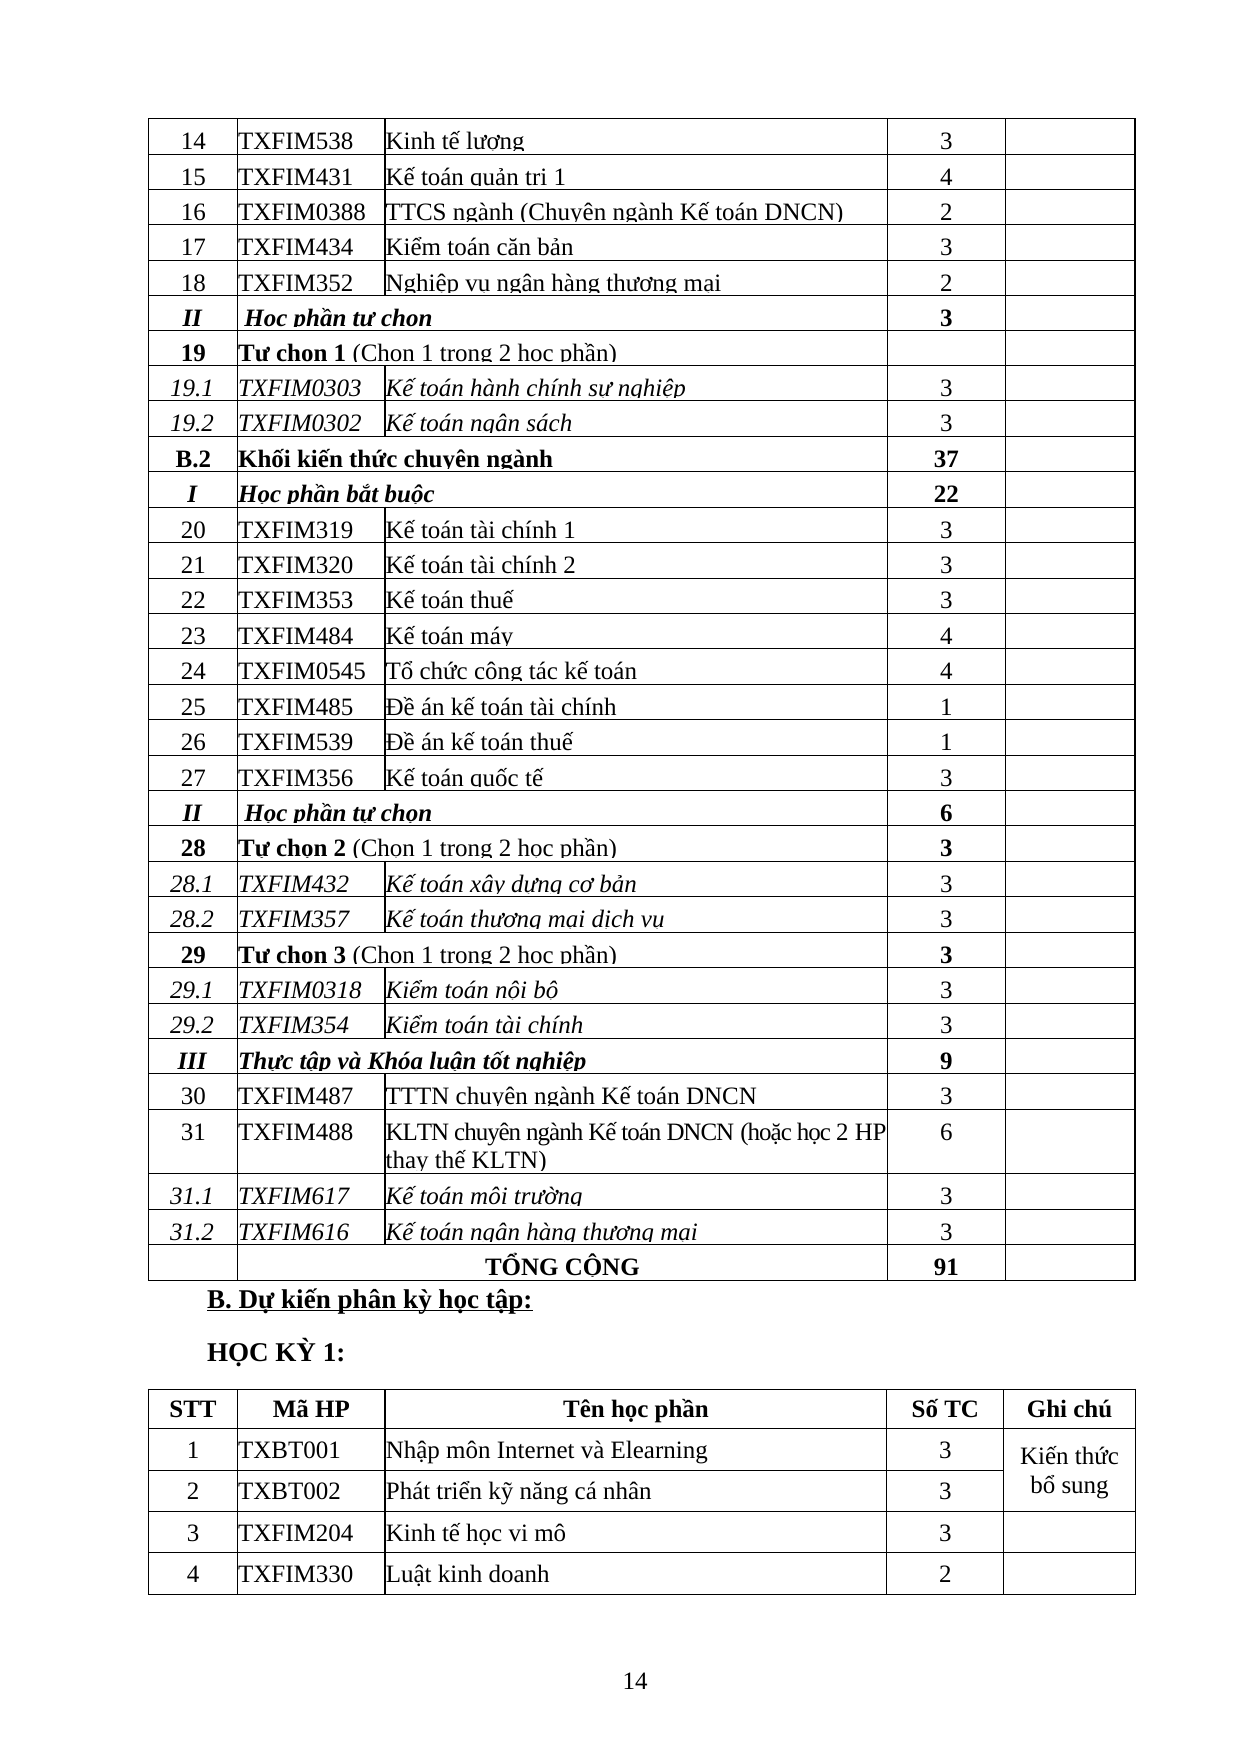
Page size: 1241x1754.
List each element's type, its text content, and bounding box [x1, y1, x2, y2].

table_cell Học phần bắt buộc [238, 472, 887, 507]
table_cell TXFIM488 [238, 1110, 384, 1173]
table_cell 28 [149, 826, 237, 861]
table_cell [1006, 933, 1134, 967]
table_cell [1006, 401, 1134, 436]
table_cell I [149, 472, 237, 507]
table_cell [1006, 1245, 1134, 1279]
table_cell TXFIM352 [238, 261, 384, 295]
table_cell TTTN chuyên ngành Kế toán DNCN [386, 1074, 887, 1109]
table_cell 3 [888, 862, 1005, 896]
table_cell 21 [149, 543, 237, 577]
table_cell 1 [888, 720, 1005, 754]
table_cell 31 [149, 1110, 237, 1173]
table_cell 28.1 [149, 862, 237, 896]
table_cell II [149, 791, 237, 825]
table_cell 29.2 [149, 1004, 237, 1038]
table_cell 2 [149, 1471, 237, 1511]
table_header Số TC [887, 1390, 1003, 1428]
table_cell TXFIM434 [238, 225, 384, 260]
table_cell 1 [888, 685, 1005, 719]
table_cell TXFIM431 [238, 155, 384, 189]
table_cell Kế toán thương mại dịch vụ [386, 897, 887, 932]
table_header Ghi chú [1004, 1390, 1135, 1428]
table_cell Học phần tự chọn [238, 296, 887, 329]
table_cell 3 [887, 1471, 1003, 1511]
table_cell Kế toán thuế [386, 579, 887, 613]
table_cell TXFIM538 [238, 119, 384, 153]
table_cell 22 [888, 472, 1005, 507]
table_cell 29 [149, 933, 237, 967]
table_cell [1006, 261, 1134, 295]
table_cell Tự chọn 1 (Chọn 1 trong 2 học phần) [238, 331, 887, 365]
table_cell 15 [149, 155, 237, 189]
table_cell TXFIM0545 [238, 649, 384, 684]
table_cell TXFIM356 [238, 756, 384, 790]
table_cell Nghiệp vụ ngân hàng thương mại [386, 261, 887, 295]
table_cell TXFIM0318 [238, 968, 384, 1002]
table_cell 3 [888, 296, 1005, 329]
table_cell TXFIM319 [238, 508, 384, 542]
table_cell 3 [888, 1174, 1005, 1209]
table_cell [1006, 1110, 1134, 1173]
table_cell Kế toán xây dựng cơ bản [386, 862, 887, 896]
table_cell 3 [888, 225, 1005, 260]
table_cell [888, 331, 1005, 365]
table_cell Kiểm toán căn bản [386, 225, 887, 260]
table_cell 3 [888, 366, 1005, 400]
table_cell [1006, 508, 1134, 542]
table_cell 16 [149, 190, 237, 224]
table_cell [1006, 437, 1134, 471]
table_cell 3 [149, 1512, 237, 1552]
table_cell III [149, 1039, 237, 1073]
table_cell [1006, 543, 1134, 577]
table_cell II [149, 296, 237, 329]
table_cell 28.2 [149, 897, 237, 932]
table_header Tên học phần [386, 1390, 886, 1428]
table_cell [1006, 614, 1134, 648]
table_cell 2 [888, 190, 1005, 224]
table_cell TXFIM357 [238, 897, 384, 932]
table_cell 3 [888, 897, 1005, 932]
table_cell TTCS ngành (Chuyên ngành Kế toán DNCN) [386, 190, 887, 224]
table_cell 14 [149, 119, 237, 153]
table_cell TXFIM0303 [238, 366, 384, 400]
table_cell 3 [888, 401, 1005, 436]
table_cell [1006, 791, 1134, 825]
table_cell 31.2 [149, 1210, 237, 1244]
table_cell 30 [149, 1074, 237, 1109]
table_cell [1006, 826, 1134, 861]
table_cell [1006, 579, 1134, 613]
table_cell Phát triển kỹ năng cá nhân [386, 1471, 886, 1511]
table_cell 18 [149, 261, 237, 295]
table_cell [1006, 1074, 1134, 1109]
text B. Dự kiến phân kỳ học tập: [148, 1283, 1122, 1314]
table_cell Đề án kế toán tài chính [386, 685, 887, 719]
table_cell 3 [887, 1512, 1003, 1552]
table_cell [1006, 190, 1134, 224]
table_cell 3 [888, 756, 1005, 790]
table_cell 4 [888, 649, 1005, 684]
table_cell 3 [888, 1074, 1005, 1109]
table_cell Tự chọn 2 (Chọn 1 trong 2 học phần) [238, 826, 887, 861]
table_cell [1006, 720, 1134, 754]
table_cell Kiểm toán tài chính [386, 1004, 887, 1038]
table_cell TXFIM0388 [238, 190, 384, 224]
table_cell 27 [149, 756, 237, 790]
table_cell 19 [149, 331, 237, 365]
table_cell TXFIM485 [238, 685, 384, 719]
table_cell 2 [887, 1553, 1003, 1593]
table_cell 19.2 [149, 401, 237, 436]
table_cell TXFIM432 [238, 862, 384, 896]
table_cell TXFIM484 [238, 614, 384, 648]
table_cell Học phần tự chọn [238, 791, 887, 825]
table_cell Luật kinh doanh [386, 1553, 886, 1593]
table_cell Đề án kế toán thuế [386, 720, 887, 754]
table_cell 25 [149, 685, 237, 719]
table_cell 4 [888, 155, 1005, 189]
table_cell Tự chọn 3 (Chọn 1 trong 2 học phần) [238, 933, 887, 967]
table_cell Kế toán quốc tế [386, 756, 887, 790]
table_cell TXFIM487 [238, 1074, 384, 1109]
table_cell Kế toán máy [386, 614, 887, 648]
table_cell [1006, 296, 1134, 329]
table_cell TXFIM330 [238, 1553, 384, 1593]
table_cell 3 [887, 1429, 1003, 1469]
table_cell [1006, 862, 1134, 896]
table_cell [1006, 331, 1134, 365]
table_cell [1006, 685, 1134, 719]
text HỌC KỲ 1: [148, 1336, 1122, 1367]
table_cell Kế toán quản trị 1 [386, 155, 887, 189]
table_cell 24 [149, 649, 237, 684]
table_cell 3 [888, 968, 1005, 1002]
table_cell 9 [888, 1039, 1005, 1073]
table_cell 6 [888, 1110, 1005, 1173]
table_cell TXBT002 [238, 1471, 384, 1511]
table_cell TXFIM354 [238, 1004, 384, 1038]
table_cell 3 [888, 1004, 1005, 1038]
table_cell 26 [149, 720, 237, 754]
table_cell [1006, 155, 1134, 189]
table_cell Kế toán ngân hàng thương mại [386, 1210, 887, 1244]
table_cell Kế toán tài chính 1 [386, 508, 887, 542]
table_cell B.2 [149, 437, 237, 471]
table_cell 3 [888, 826, 1005, 861]
table_cell 3 [888, 1210, 1005, 1244]
table_cell [1004, 1553, 1135, 1593]
table_cell [1006, 366, 1134, 400]
table_cell [1006, 1210, 1134, 1244]
table_cell [1006, 968, 1134, 1002]
table_cell [1006, 1004, 1134, 1038]
table_cell TXFIM204 [238, 1512, 384, 1552]
table_cell 4 [888, 614, 1005, 648]
table_cell TXFIM353 [238, 579, 384, 613]
table_cell Kế toán tài chính 2 [386, 543, 887, 577]
table_header Mã HP [238, 1390, 384, 1428]
table_cell Kế toán môi trường [386, 1174, 887, 1209]
table_cell Kinh tế học vi mô [386, 1512, 886, 1552]
table_cell 3 [888, 933, 1005, 967]
table_cell [1004, 1512, 1135, 1552]
table_cell 19.1 [149, 366, 237, 400]
table_cell 1 [149, 1429, 237, 1469]
table_cell 6 [888, 791, 1005, 825]
table_cell 31.1 [149, 1174, 237, 1209]
table_cell [1006, 225, 1134, 260]
table_cell TỔNG CỘNG [238, 1245, 887, 1279]
table_cell 3 [888, 119, 1005, 153]
table_cell TXFIM539 [238, 720, 384, 754]
table_cell [1006, 1174, 1134, 1209]
table_cell 3 [888, 579, 1005, 613]
table_cell Khối kiến thức chuyên ngành [238, 437, 887, 471]
table_cell [1006, 119, 1134, 153]
table_cell KLTN chuyên ngành Kế toán DNCN (hoặc học 2 HP thay thế KLTN) [386, 1110, 887, 1173]
table_cell Tổ chức công tác kế toán [386, 649, 887, 684]
table_cell 23 [149, 614, 237, 648]
table_cell 20 [149, 508, 237, 542]
table_cell Kế toán ngân sách [386, 401, 887, 436]
table_cell Thực tập và Khóa luận tốt nghiệp [238, 1039, 887, 1073]
table_cell [1006, 472, 1134, 507]
table_cell TXFIM320 [238, 543, 384, 577]
table_cell TXFIM616 [238, 1210, 384, 1244]
table_cell 2 [888, 261, 1005, 295]
table_cell Kế toán hành chính sự nghiệp [386, 366, 887, 400]
table_cell 3 [888, 508, 1005, 542]
table_cell Kiến thức bổ sung [1004, 1429, 1135, 1511]
table_cell 3 [888, 543, 1005, 577]
table_cell [1006, 649, 1134, 684]
table_cell [1006, 897, 1134, 932]
table_cell [149, 1245, 237, 1279]
table_cell Kinh tế lượng [386, 119, 887, 153]
table_cell 17 [149, 225, 237, 260]
table_cell TXFIM0302 [238, 401, 384, 436]
table_cell [1006, 756, 1134, 790]
table_header STT [149, 1390, 237, 1428]
table_cell 29.1 [149, 968, 237, 1002]
table_cell TXBT001 [238, 1429, 384, 1469]
table_cell 37 [888, 437, 1005, 471]
table_cell Kiểm toán nội bộ [386, 968, 887, 1002]
table_cell 91 [888, 1245, 1005, 1279]
table_cell 4 [149, 1553, 237, 1593]
table_cell Nhập môn Internet và Elearning [386, 1429, 886, 1469]
table_cell [1006, 1039, 1134, 1073]
table_cell 22 [149, 579, 237, 613]
table_cell TXFIM617 [238, 1174, 384, 1209]
